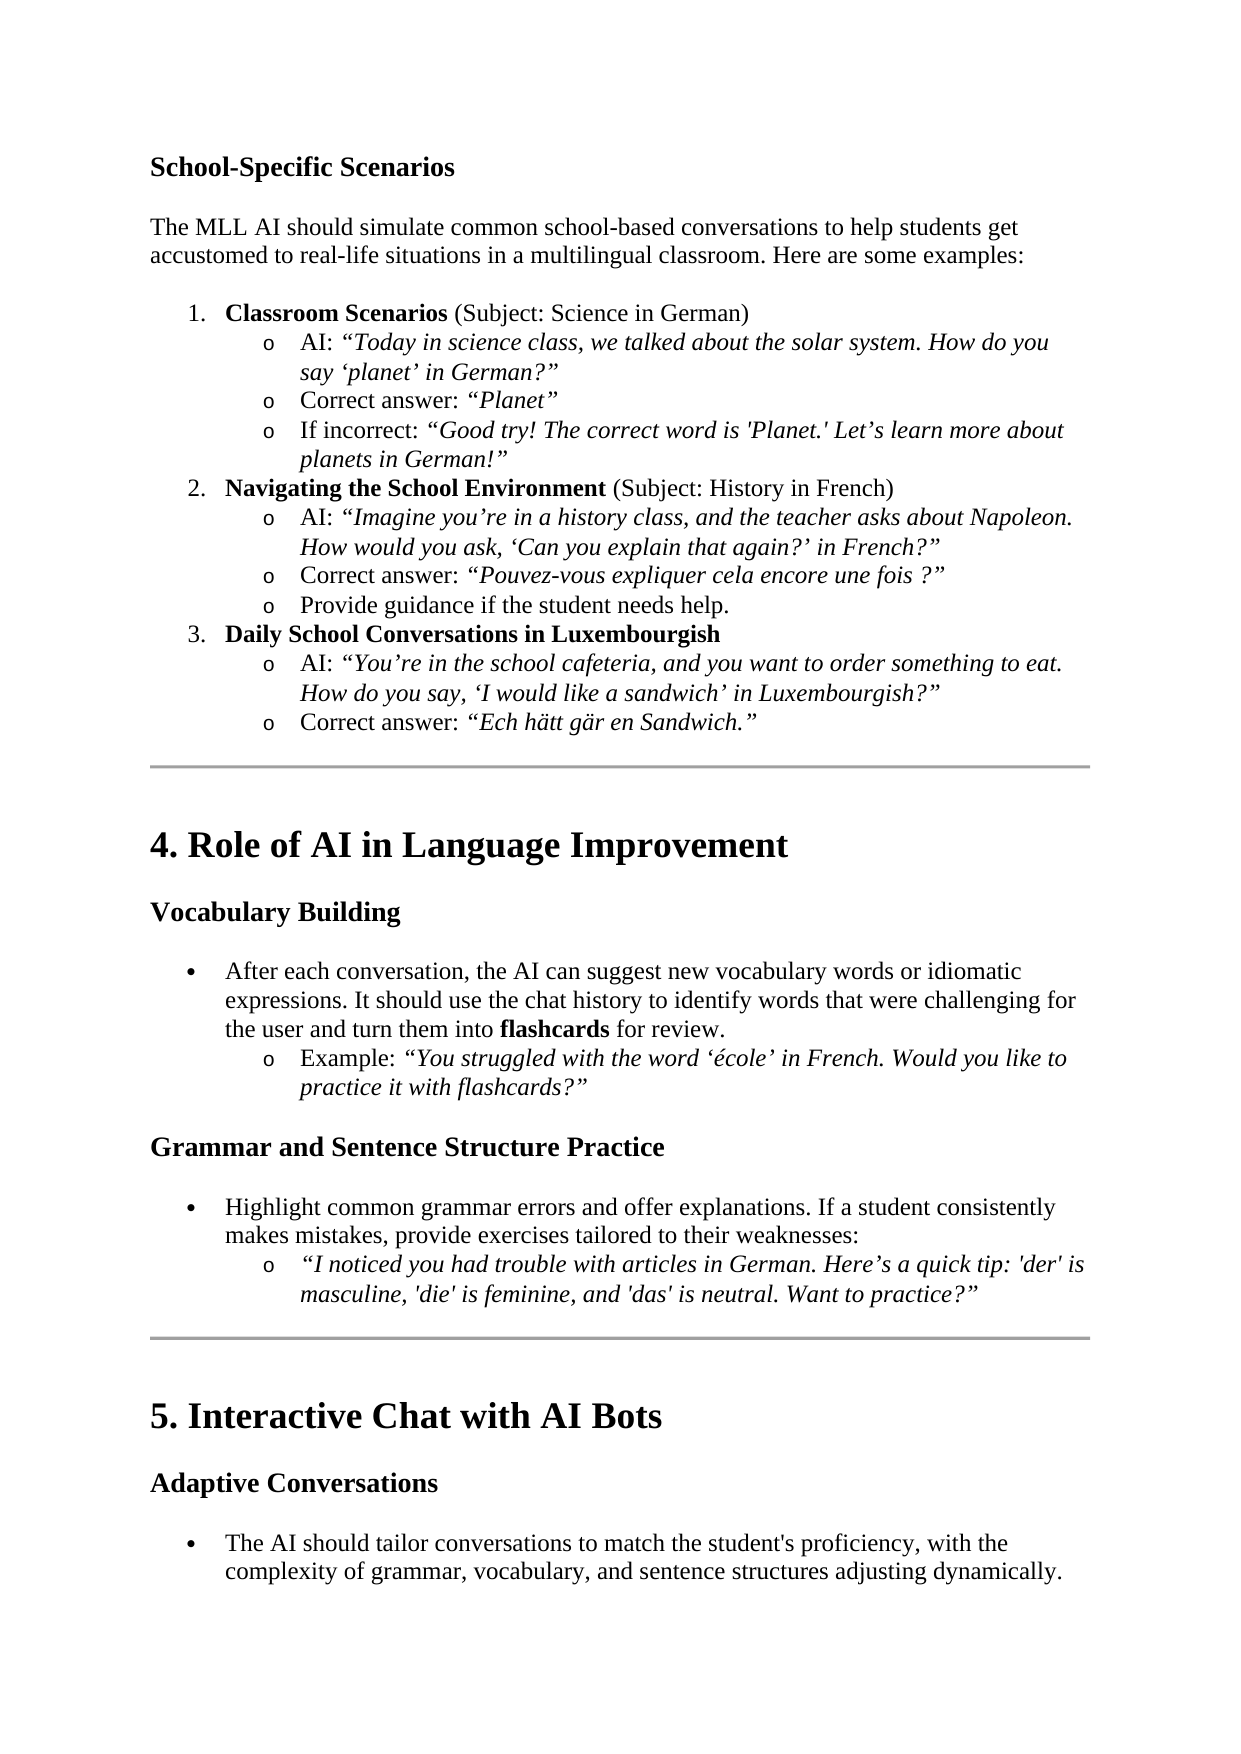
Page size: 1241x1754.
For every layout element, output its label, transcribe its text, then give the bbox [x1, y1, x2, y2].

list The AI should tailor conversations to match the student's proficiency, with the complexity of grammar, vocabulary, and sentence structures adjusting dynamically. [187, 1528, 1090, 1585]
list Correct answer: “Planet” [262, 385, 1090, 415]
text School-Specific Scenarios [150, 150, 1090, 182]
list Navigating the School Environment (Subject: History in French) [187, 473, 1090, 502]
list After each conversation, the AI can suggest new vocabulary words or idiomatic expressions. It should use the chat history to identify words that were challenging for the user and turn them into flashcards for review. [187, 956, 1090, 1043]
list Provide guidance if the student needs help. [262, 590, 1090, 619]
list AI: “Today in science class, we talked about the solar system. How do you say ‘planet’ in German?” [262, 327, 1090, 385]
list AI: “You’re in the school cafeteria, and you want to order something to eat. How do you say, ‘I would like a sandwich’ in Luxembourgish?” [262, 648, 1090, 707]
text Grammar and Sentence Structure Practice [150, 1130, 1090, 1162]
list Highlight common grammar errors and offer explanations. If a student consistently makes mistakes, provide exercises tailored to their weaknesses: [187, 1192, 1090, 1249]
list AI: “Imagine you’re in a history class, and the teacher asks about Napoleon. How would you ask, ‘Can you explain that again?’ in French?” [262, 502, 1090, 560]
text Adaptive Conversations [150, 1466, 1090, 1498]
list If incorrect: “Good try! The correct word is 'Planet.' Let’s learn more about planets in German!” [262, 415, 1090, 473]
list “I noticed you had trouble with articles in German. Here’s a quick tip: 'der' is masculine, 'die' is feminine, and 'das' is neutral. Want to practice?” [262, 1249, 1090, 1307]
text 5. Interactive Chat with AI Bots [150, 1394, 1090, 1437]
list Correct answer: “Ech hätt gär en Sandwich.” [262, 707, 1090, 736]
list Example: “You struggled with the word ‘école’ in French. Would you like to practice it with flashcards?” [262, 1043, 1090, 1101]
list Correct answer: “Pouvez-vous expliquer cela encore une fois ?” [262, 560, 1090, 590]
list Daily School Conversations in Luxembourgish [187, 619, 1090, 648]
text 4. Role of AI in Language Improvement [150, 822, 1090, 866]
text Vocabulary Building [150, 895, 1090, 927]
text The MLL AI should simulate common school-based conversations to help students get accustomed to real-life situations in a multilingual classroom. Here are some examples: [150, 212, 1090, 269]
list Classroom Scenarios (Subject: Science in German) [187, 298, 1090, 327]
